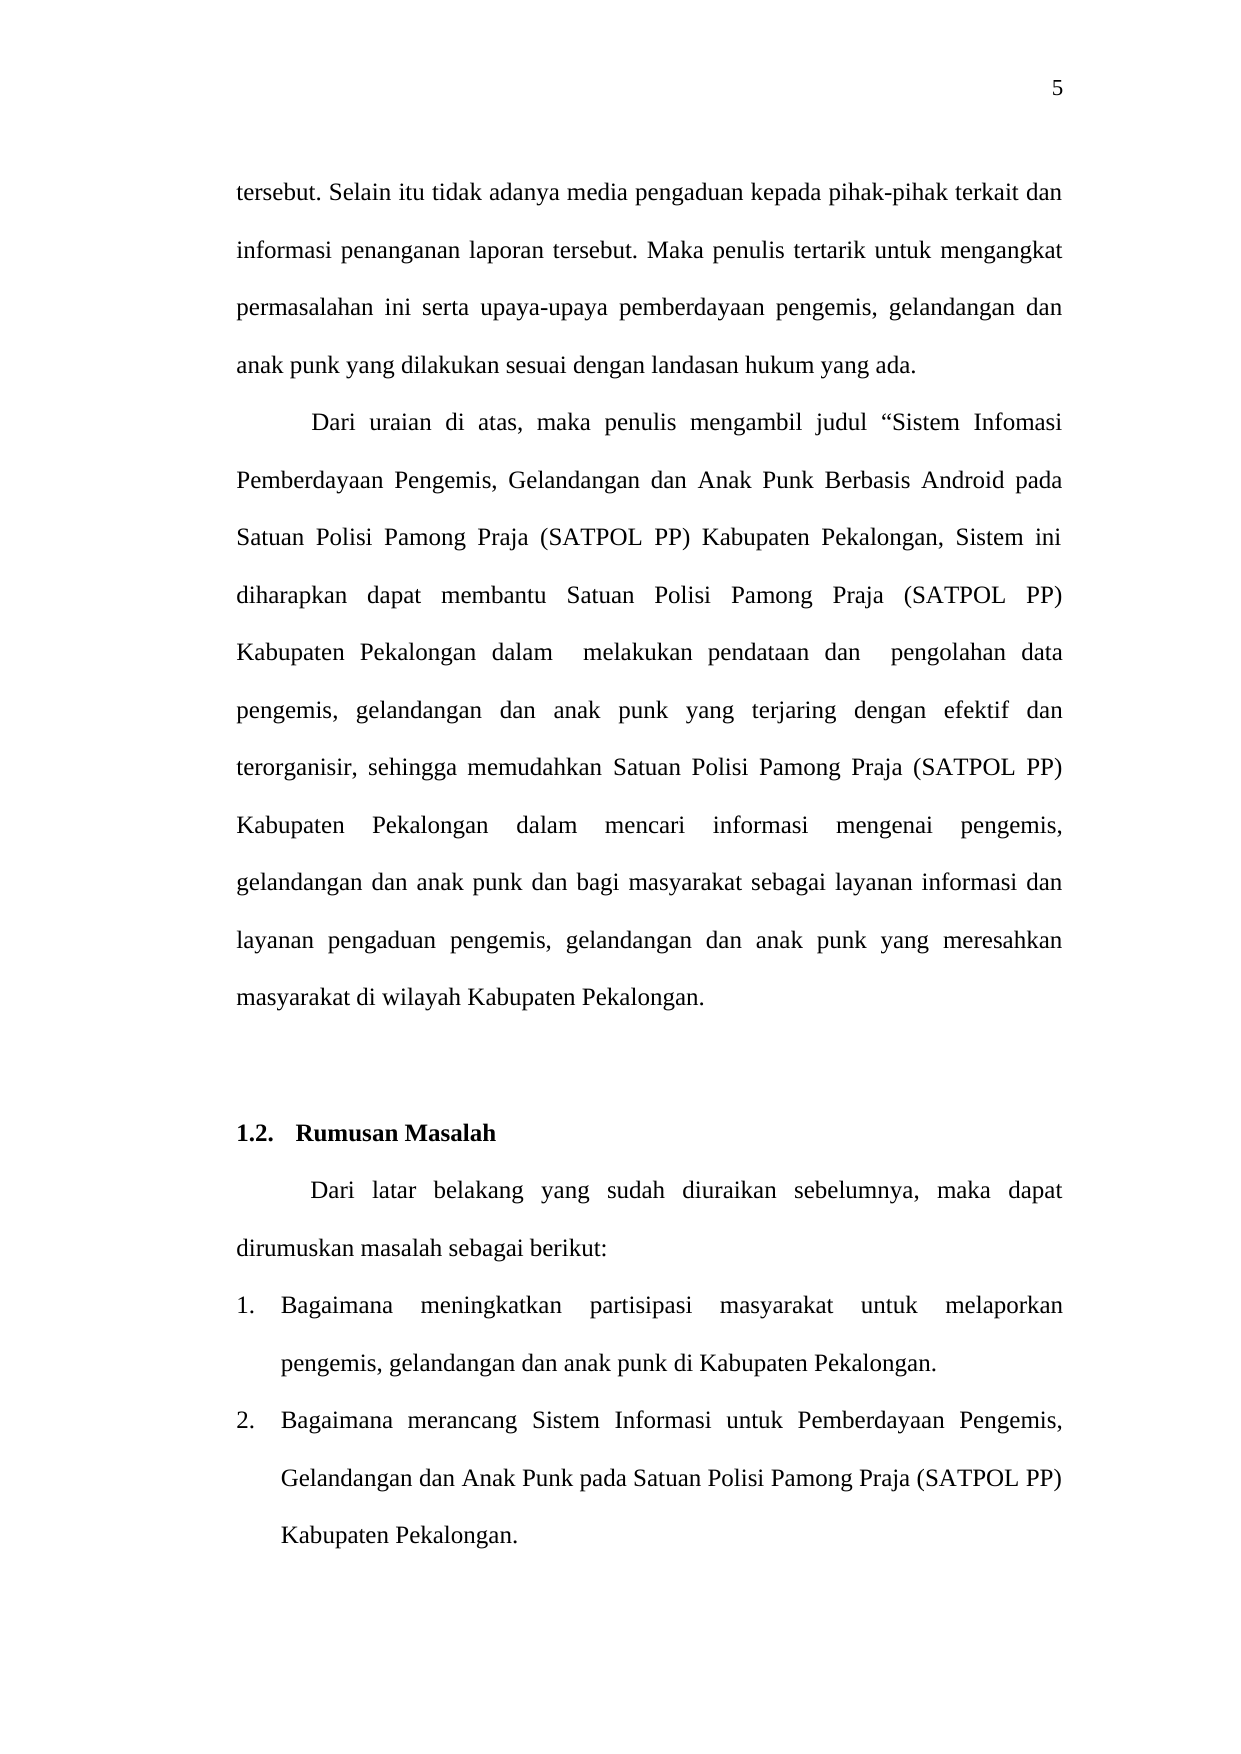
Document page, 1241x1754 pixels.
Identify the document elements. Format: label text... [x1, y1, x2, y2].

list Dari uraian di atas, maka penulis mengambil judul “Sistem Infomasi Pemberdayaan Pengemis, Gelandangan dan Anak Punk Berbasis Android pada Satuan Polisi Pamong Praja (SATPOL PP) Kabupaten Pekalongan, Sistem ini diharapkan dapat membantu Satuan Polisi Pamong Praja (SATPOL PP) Kabupaten Pekalongan dalam melakukan pendataan dan pengolahan data pengemis, gelandangan dan anak punk yang terjaring dengan efektif dan terorganisir, sehingga memudahkan Satuan Polisi Pamong Praja (SATPOL PP) Kabupaten Pekalongan dalam mencari informasi mengenai pengemis, gelandangan dan anak punk dan bagi masyarakat sebagai layanan informasi dan layanan pengaduan pengemis, gelandangan dan anak punk yang meresahkan masyarakat di wilayah Kabupaten Pekalongan. [236, 407, 1063, 1011]
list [236, 177, 1063, 378]
list Dari latar belakang yang sudah diuraikan sebelumnya, maka dapat dirumuskan masalah sebagai berikut: [236, 1176, 1063, 1262]
list Bagaimana meningkatkan partisipasi masyarakat untuk melaporkan pengemis, gelandangan dan anak punk di Kabupaten Pekalongan. [236, 1291, 1063, 1377]
list Bagaimana merancang Sistem Informasi untuk Pemberdayaan Pengemis, Gelandangan dan Anak Punk pada Satuan Polisi Pamong Praja (SATPOL PP) Kabupaten Pekalongan. [236, 1406, 1063, 1549]
subtitle Rumusan Masalah [236, 1118, 1063, 1147]
